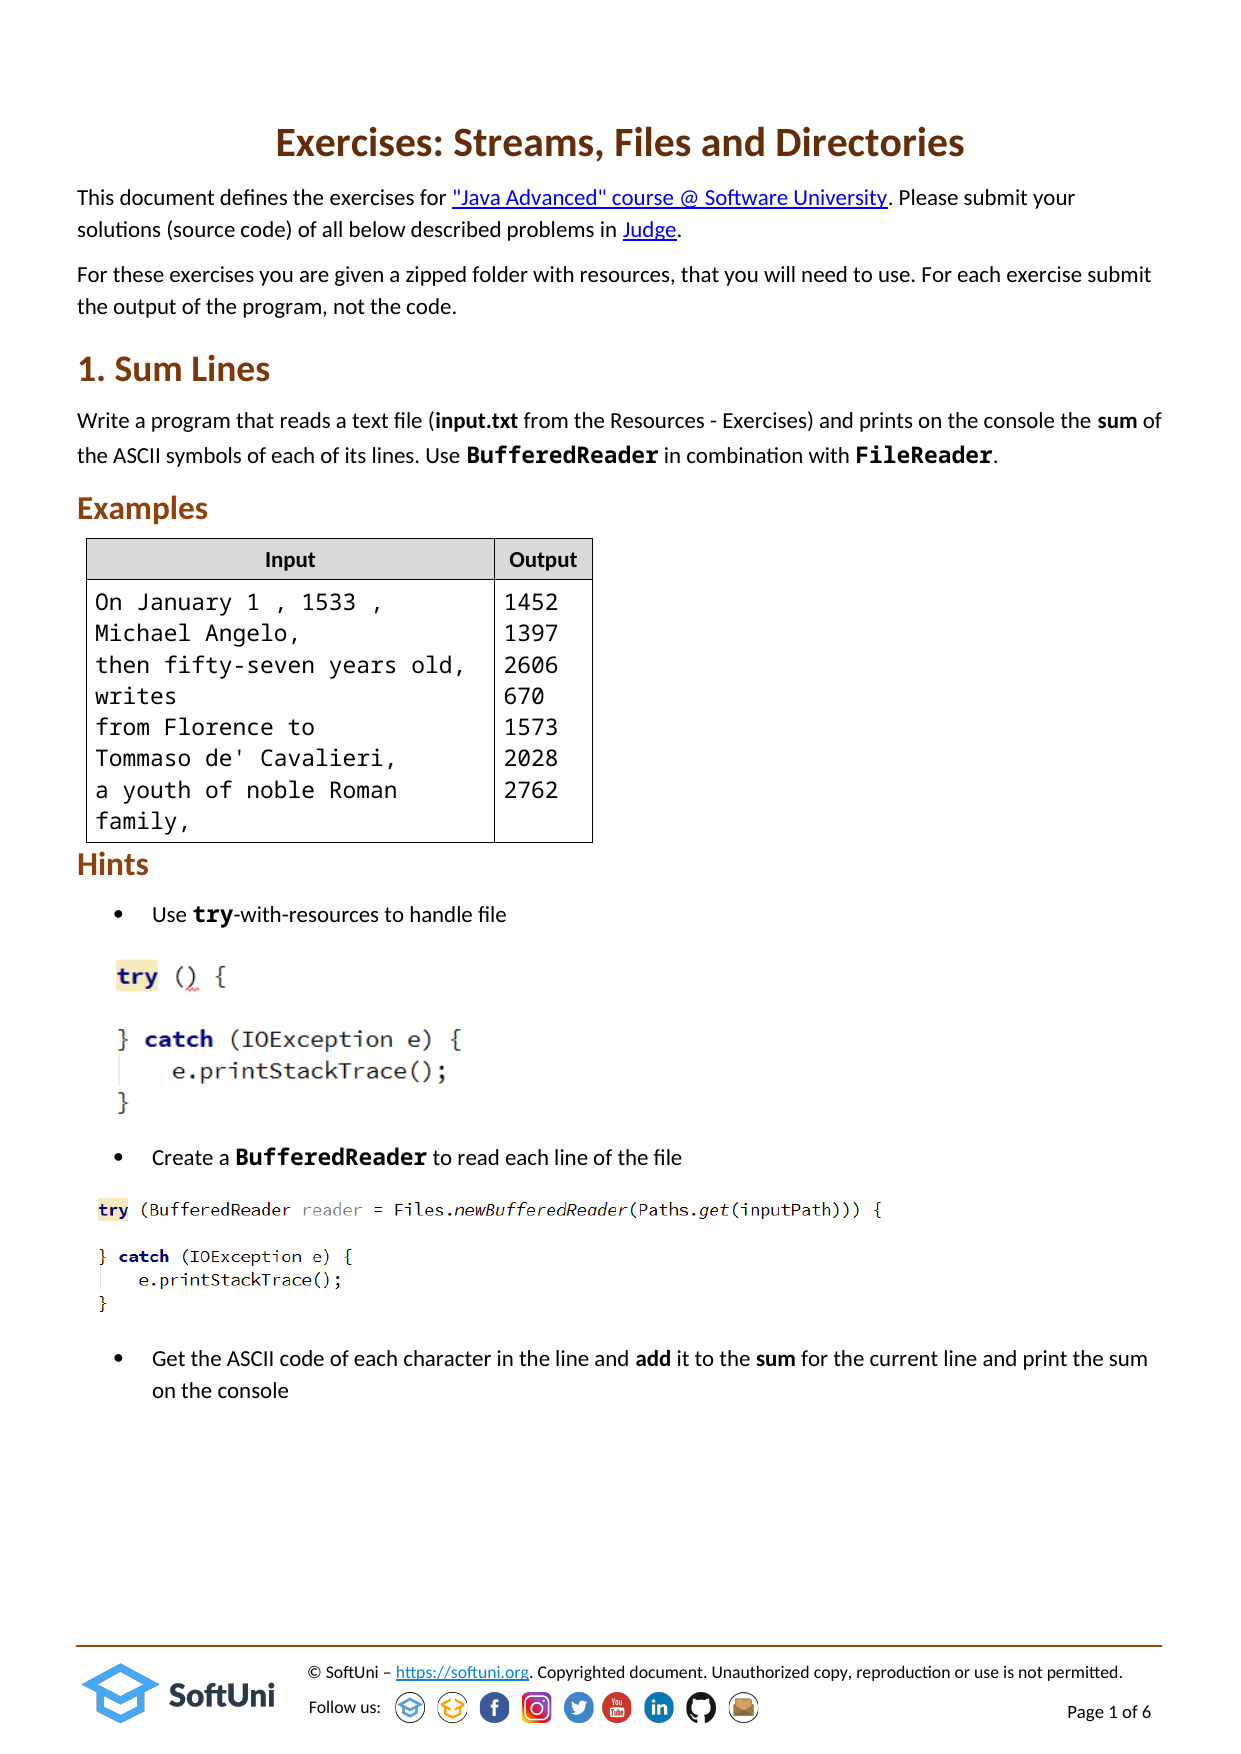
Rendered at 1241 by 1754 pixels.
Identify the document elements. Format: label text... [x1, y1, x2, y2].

picture [665, 1714, 674, 1723]
picture [76, 1188, 904, 1328]
text This document defines the exercises for "Java Advanced" course @ Software University. Please submit your solutions (source code) of all below described problems in Judge. [77, 183, 1163, 243]
picture [686, 1692, 716, 1723]
table_header Output [495, 539, 592, 579]
picture [75, 1658, 281, 1729]
picture [437, 1692, 468, 1723]
picture [76, 946, 904, 1124]
list Get the ASCII code of each character in the line and add it to the sum for the current line and print the sum on the console [114, 1344, 1163, 1404]
picture [395, 1692, 425, 1723]
subtitle Examples [77, 487, 1163, 528]
picture [644, 1692, 653, 1701]
picture [665, 1692, 674, 1701]
subtitle Exercises: Streams, Files and Directories [77, 116, 1163, 167]
list Create a BufferedReader to read each line of the file [114, 1141, 1163, 1172]
picture [658, 1705, 667, 1714]
table_cell 1452 1397 2606 670 1573 2028 2762 [495, 580, 592, 842]
picture [522, 1692, 552, 1723]
text Write a program that reads a text file (input.txt from the Resources - Exercises) and prints on the console the sum of the ASCII symbols of each of its lines. Use BufferedReader in combination with FileReader. [77, 406, 1163, 470]
picture [564, 1692, 594, 1723]
picture [728, 1692, 759, 1723]
text For these exercises you are given a zipped folder with resources, that you will need to use. For each exercise submit the output of the program, not the code. [77, 260, 1163, 320]
subtitle Sum Lines [77, 345, 1163, 391]
picture [602, 1692, 632, 1723]
list Use try-with-resources to handle file [114, 898, 1163, 929]
table_cell On January 1 , 1533 , Michael Angelo, then fifty-seven years old, writes from Florence to Tommaso de' Cavalieri, a youth of noble Roman family, [87, 580, 494, 842]
picture [644, 1714, 653, 1723]
table_header Input [87, 539, 494, 579]
subtitle Hints [77, 843, 1163, 884]
picture [479, 1692, 510, 1723]
